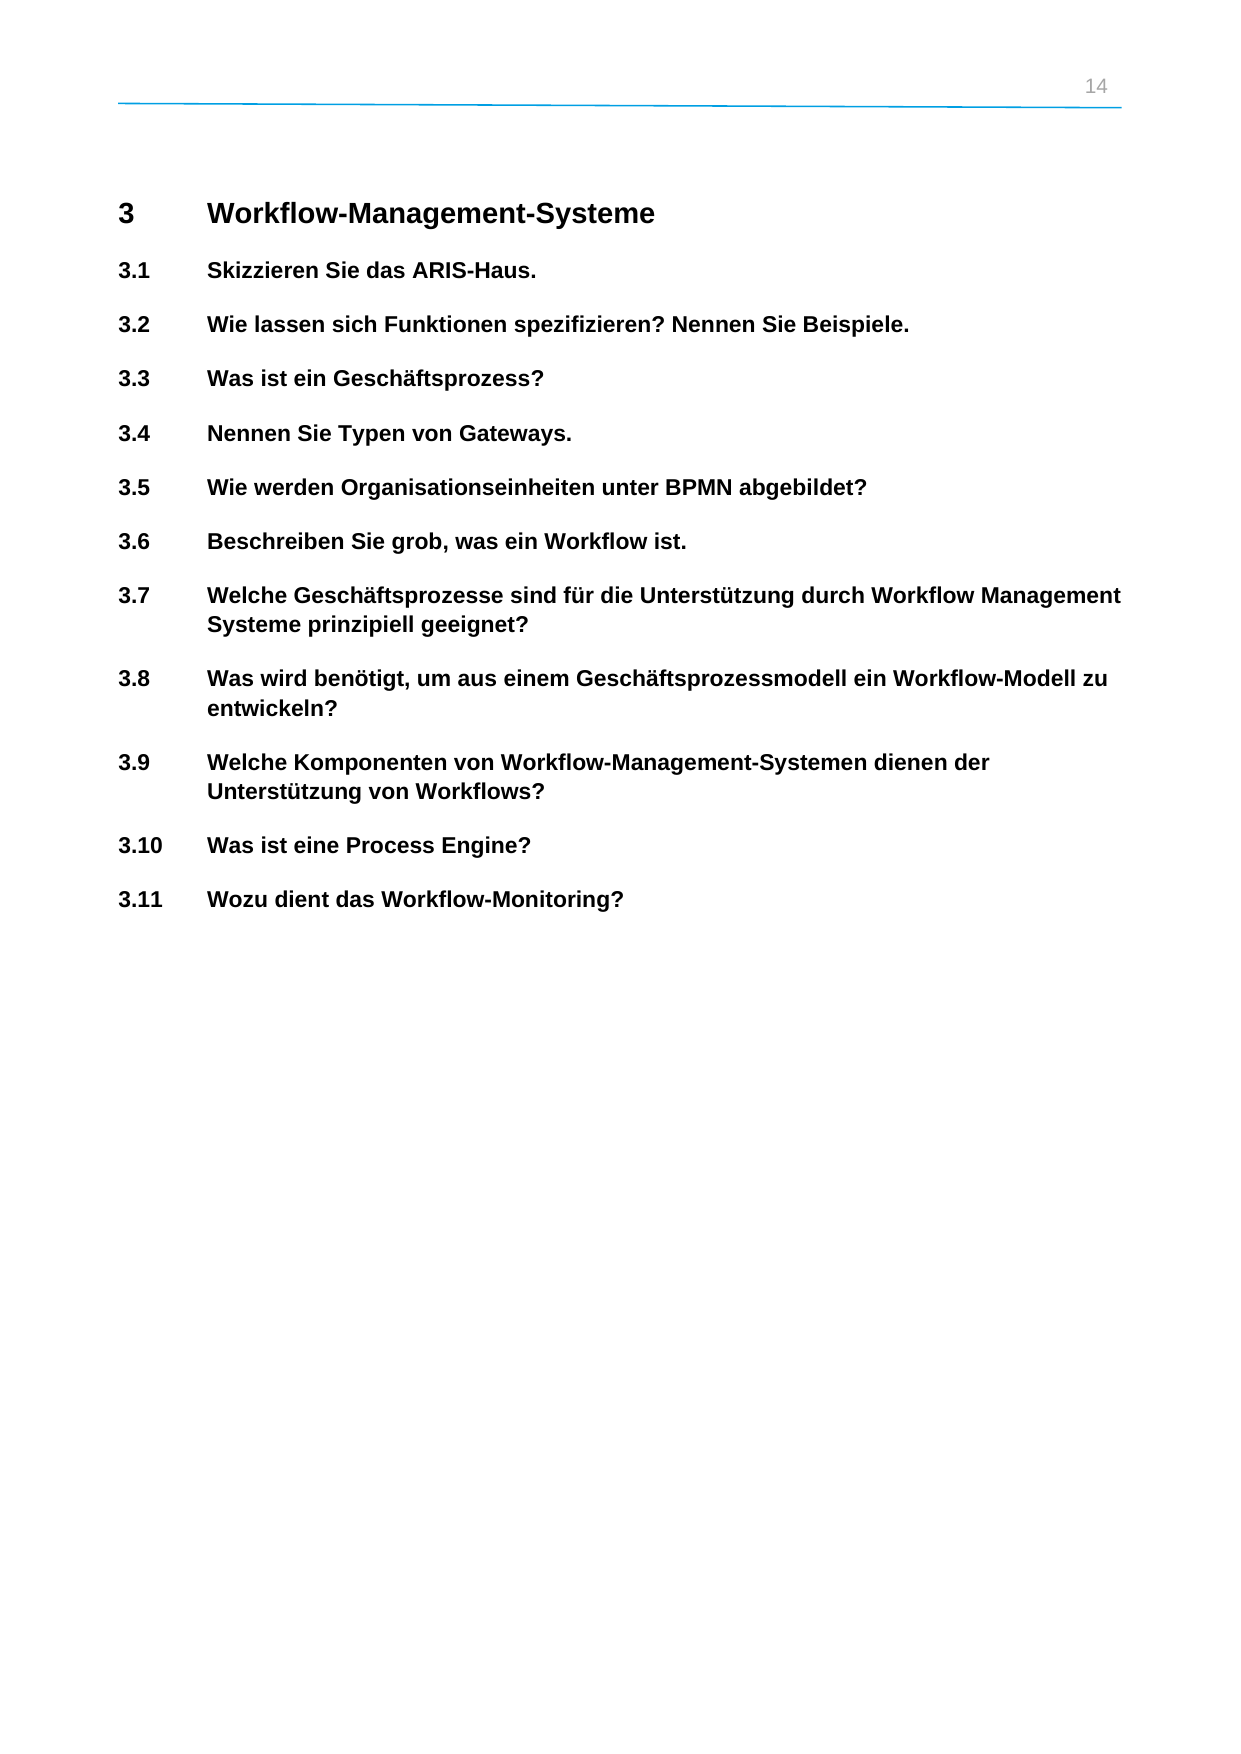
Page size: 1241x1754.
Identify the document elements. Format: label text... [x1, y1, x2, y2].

subtitle Was ist ein Geschäftsprozess? [118, 363, 1122, 392]
subtitle Beschreiben Sie grob, was ein Workflow ist. [118, 525, 1122, 554]
subtitle Wie werden Organisationseinheiten unter BPMN abgebildet? [118, 471, 1122, 500]
subtitle Wozu dient das Workflow-Monitoring? [118, 883, 1122, 913]
subtitle Wie lassen sich Funktionen spezifizieren? Nennen Sie Beispiele. [118, 308, 1122, 338]
subtitle Skizzieren Sie das ARIS-Haus. [118, 254, 1122, 283]
subtitle Welche Komponenten von Workflow-Management-Systemen dienen der Unterstützung von Workflows? [118, 746, 1122, 804]
subtitle Workflow-Management-Systeme [118, 196, 1122, 229]
subtitle Was wird benötigt, um aus einem Geschäftsprozessmodell ein Workflow-Modell zu entwickeln? [118, 663, 1122, 721]
subtitle Nennen Sie Typen von Gateways. [118, 417, 1122, 446]
subtitle Welche Geschäftsprozesse sind für die Unterstützung durch Workflow Management Systeme prinzipiell geeignet? [118, 579, 1122, 638]
subtitle Was ist eine Process Engine? [118, 829, 1122, 858]
